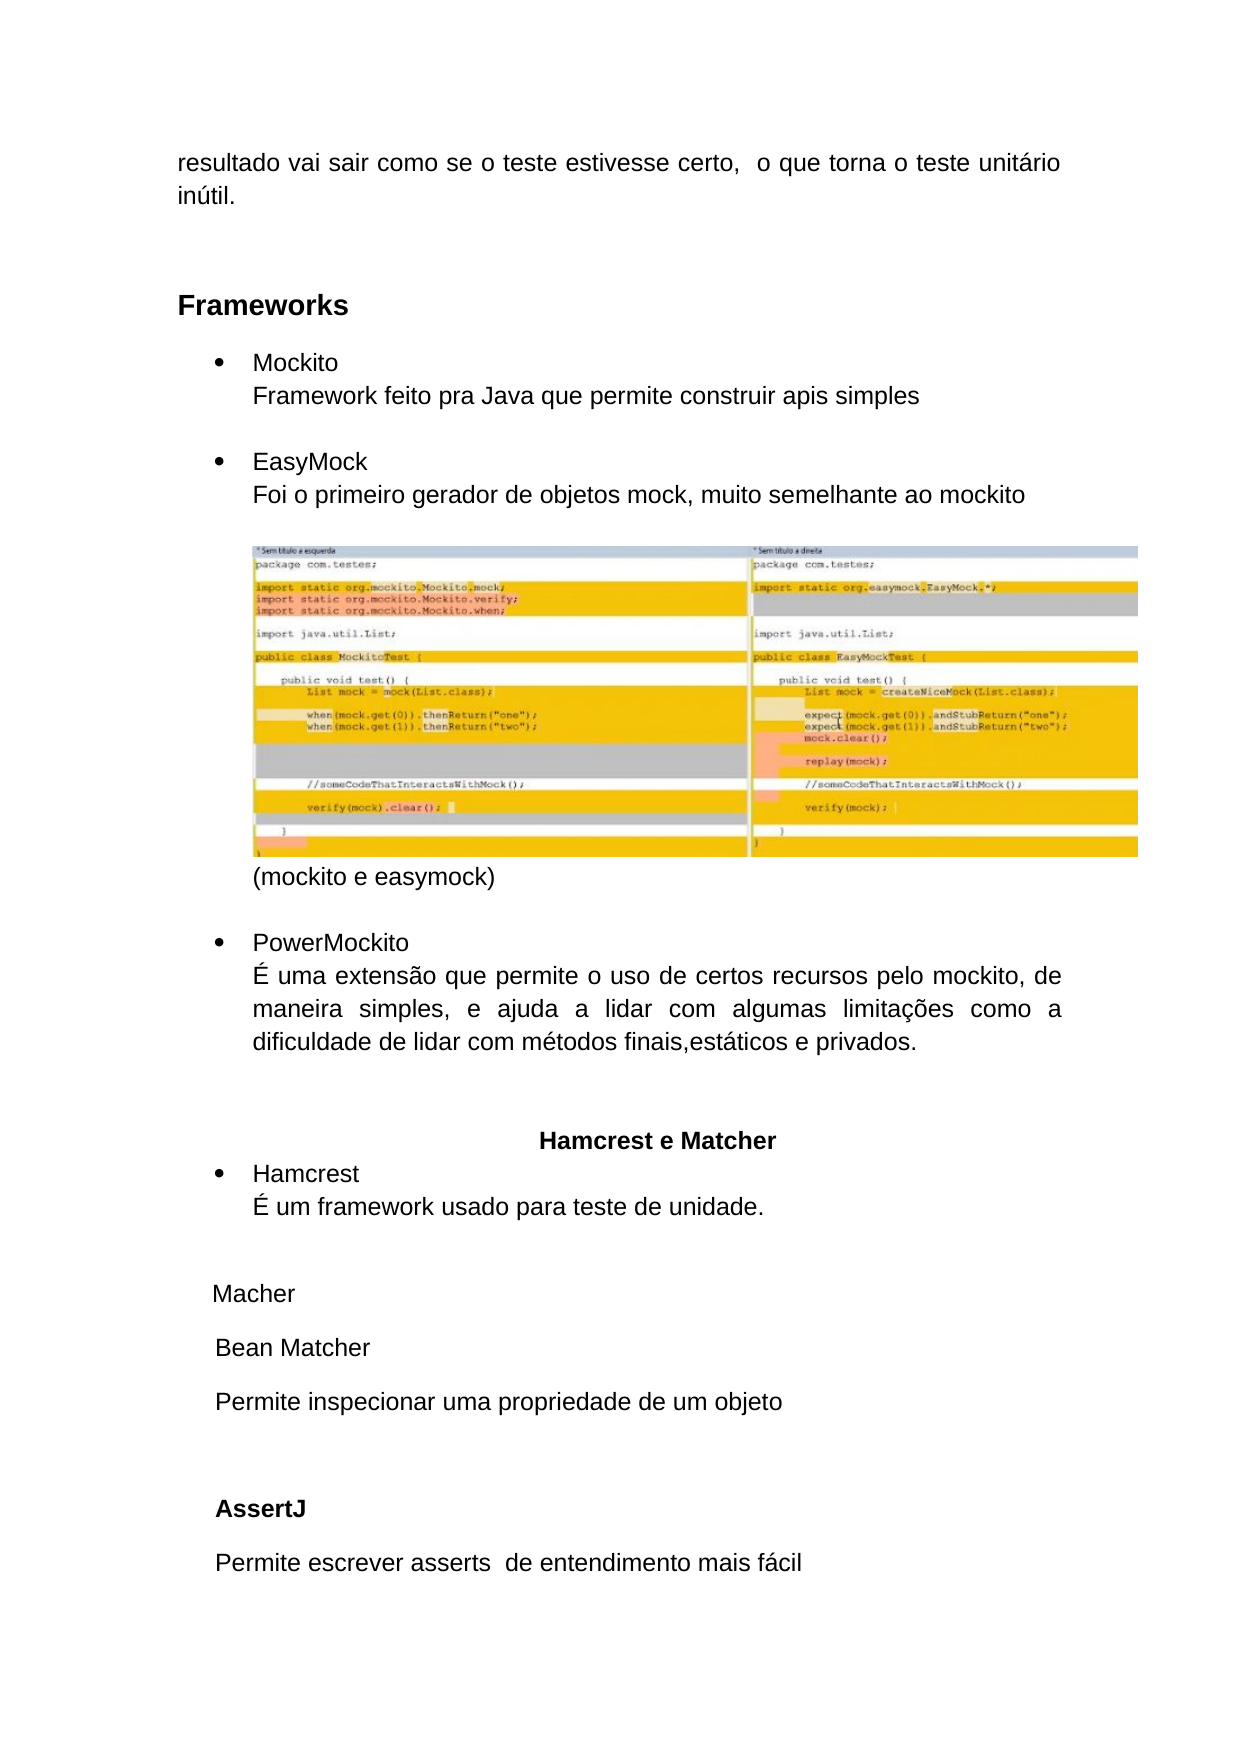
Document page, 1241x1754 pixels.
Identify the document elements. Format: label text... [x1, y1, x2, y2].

text Bean Matcher [215, 1333, 1063, 1362]
text Permite escrever asserts de entendimento mais fácil [215, 1548, 1063, 1577]
list PowerMockito [215, 928, 1063, 957]
list Framework feito pra Java que permite construir apis simples [252, 381, 1063, 409]
picture [252, 546, 1138, 857]
text Permite inspecionar uma propriedade de um objeto [215, 1387, 1063, 1416]
list Foi o primeiro gerador de objetos mock, muito semelhante ao mockito [252, 480, 1063, 509]
list É uma extensão que permite o uso de certos recursos pelo mockito, de maneira simples, e ajuda a lidar com algumas limitações como a dificuldade de lidar com métodos finais,estáticos e privados. [252, 961, 1063, 1056]
list É um framework usado para teste de unidade. [252, 1192, 1063, 1221]
text AssertJ [215, 1494, 1063, 1523]
text Frameworks [177, 288, 1063, 322]
list EasyMock [215, 447, 1063, 476]
text Macher [177, 1279, 1063, 1308]
list Hamcrest e Matcher [252, 1126, 1063, 1155]
list Hamcrest [215, 1159, 1063, 1188]
list (mockito e easymock) [252, 862, 1063, 891]
list Mockito [215, 348, 1063, 377]
